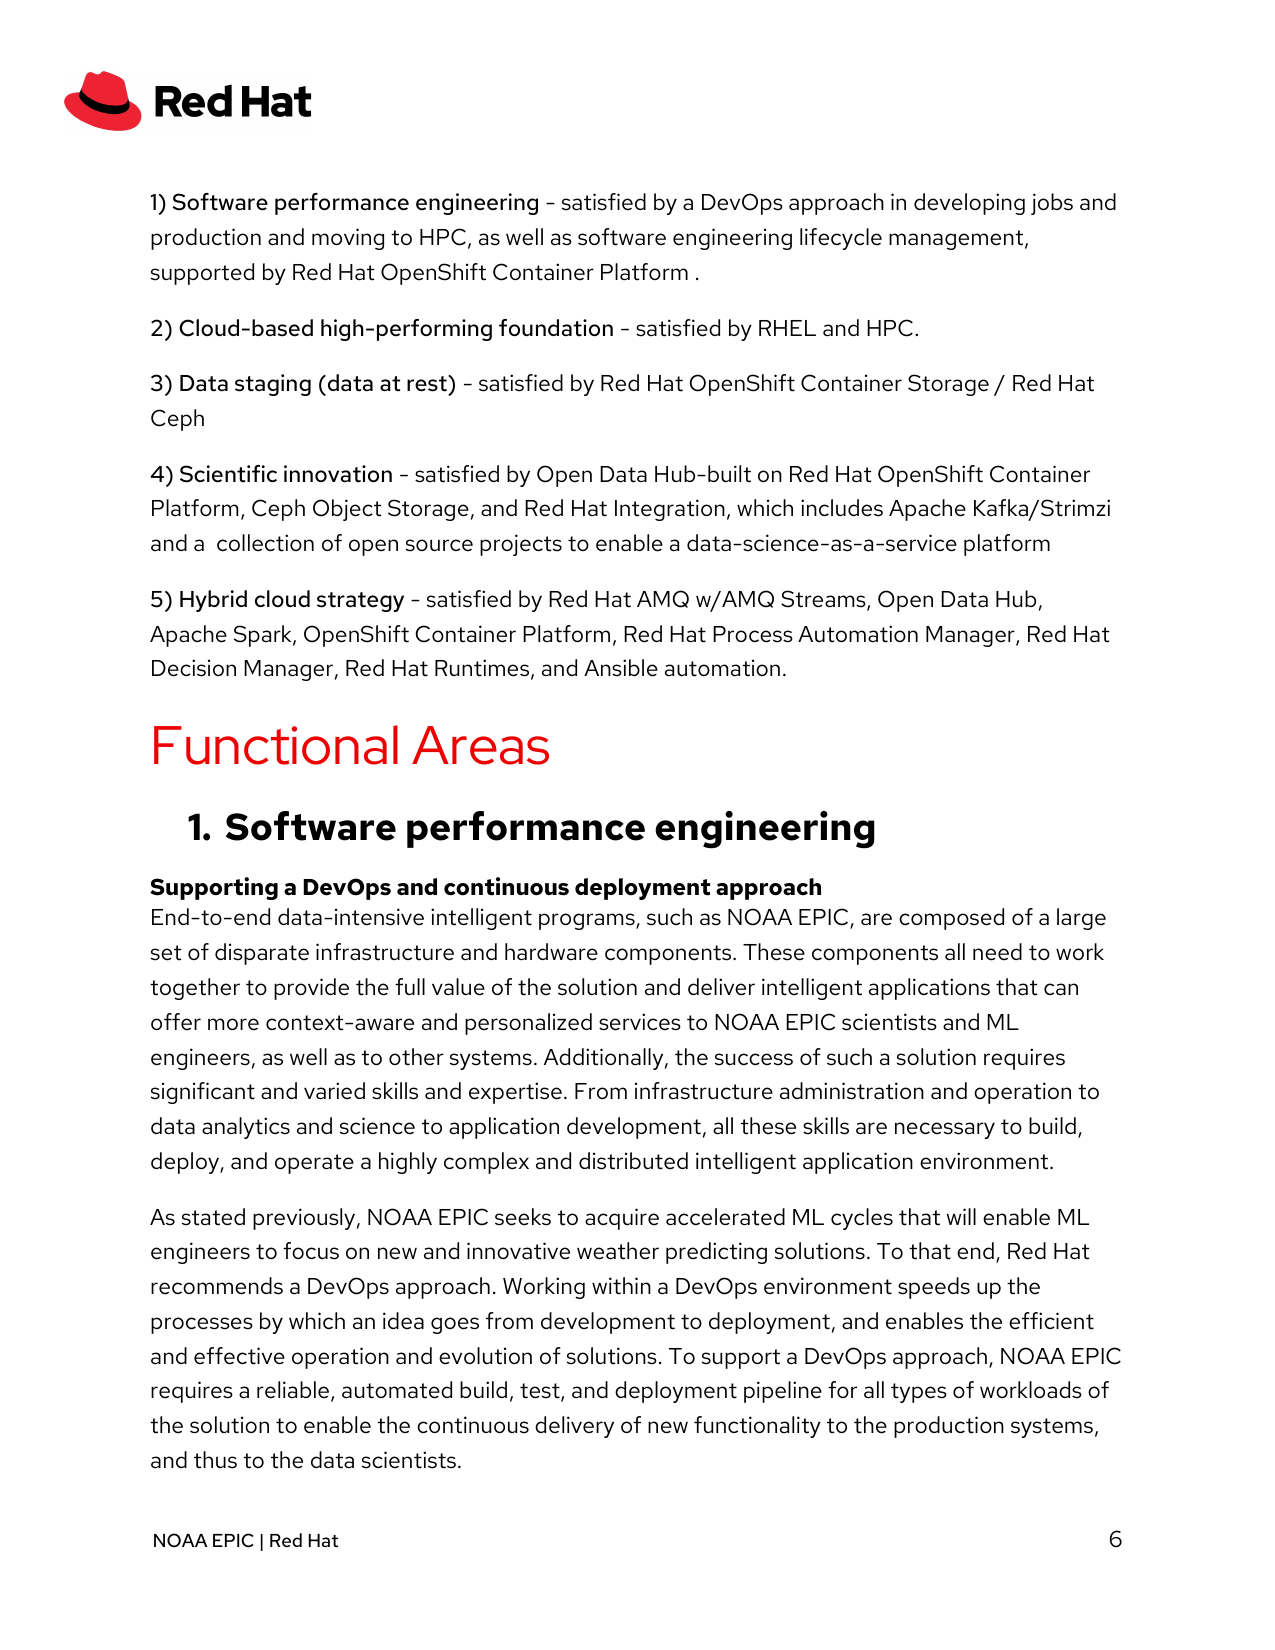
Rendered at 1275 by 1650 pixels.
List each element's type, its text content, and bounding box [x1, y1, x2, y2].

text 2) Cloud-based high-performing foundation - satisfied by RHEL and HPC. [150, 313, 1125, 343]
text Supporting a DevOps and continuous deployment approach [150, 872, 1125, 902]
text 5) Hybrid cloud strategy - satisfied by Red Hat AMQ w/AMQ Streams, Open Data Hub, Apache Spark, OpenShift Container Platform, Red Hat Process Automation Manager, Red Hat Decision Manager, Red Hat Runtimes, and Ansible automation. [150, 584, 1125, 684]
text 1) Software performance engineering - satisfied by a DevOps approach in developing jobs and production and moving to HPC, as well as software engineering lifecycle management, supported by Red Hat OpenShift Container Platform . [150, 187, 1125, 287]
text 3) Data staging (data at rest) - satisfied by Red Hat OpenShift Container Storage / Red Hat Ceph [150, 368, 1125, 433]
subtitle Functional Areas [150, 709, 1125, 781]
text As stated previously, NOAA EPIC seeks to acquire accelerated ML cycles that will enable ML engineers to focus on new and innovative weather predicting solutions. To that end, Red Hat recommends a DevOps approach. Working within a DevOps environment speeds up the processes by which an idea goes from development to deployment, and enables the efficient and effective operation and evolution of solutions. To support a DevOps approach, NOAA EPIC requires a reliable, automated build, test, and deployment pipeline for all types of workloads of the solution to enable the continuous delivery of new functionality to the production systems, and thus to the data scientists. [150, 1202, 1125, 1475]
picture [64, 71, 312, 131]
text 4) Scientific innovation - satisfied by Open Data Hub-built on Red Hat OpenShift Container Platform, Ceph Object Storage, and Red Hat Integration, which includes Apache Kafka/Strimzi and a collection of open source projects to enable a data-science-as-a-service platform [150, 459, 1125, 559]
text End-to-end data-intensive intelligent programs, such as NOAA EPIC, are composed of a large set of disparate infrastructure and hardware components. These components all need to work together to provide the full value of the solution and deliver intelligent applications that can offer more context-aware and personalized services to NOAA EPIC scientists and ML engineers, as well as to other systems. Additionally, the success of such a solution requires significant and varied skills and expertise. From infrastructure administration and operation to data analytics and science to application development, all these skills are necessary to build, deploy, and operate a highly complex and distributed intelligent application environment. [150, 902, 1125, 1176]
subtitle Software performance engineering [187, 802, 1125, 851]
